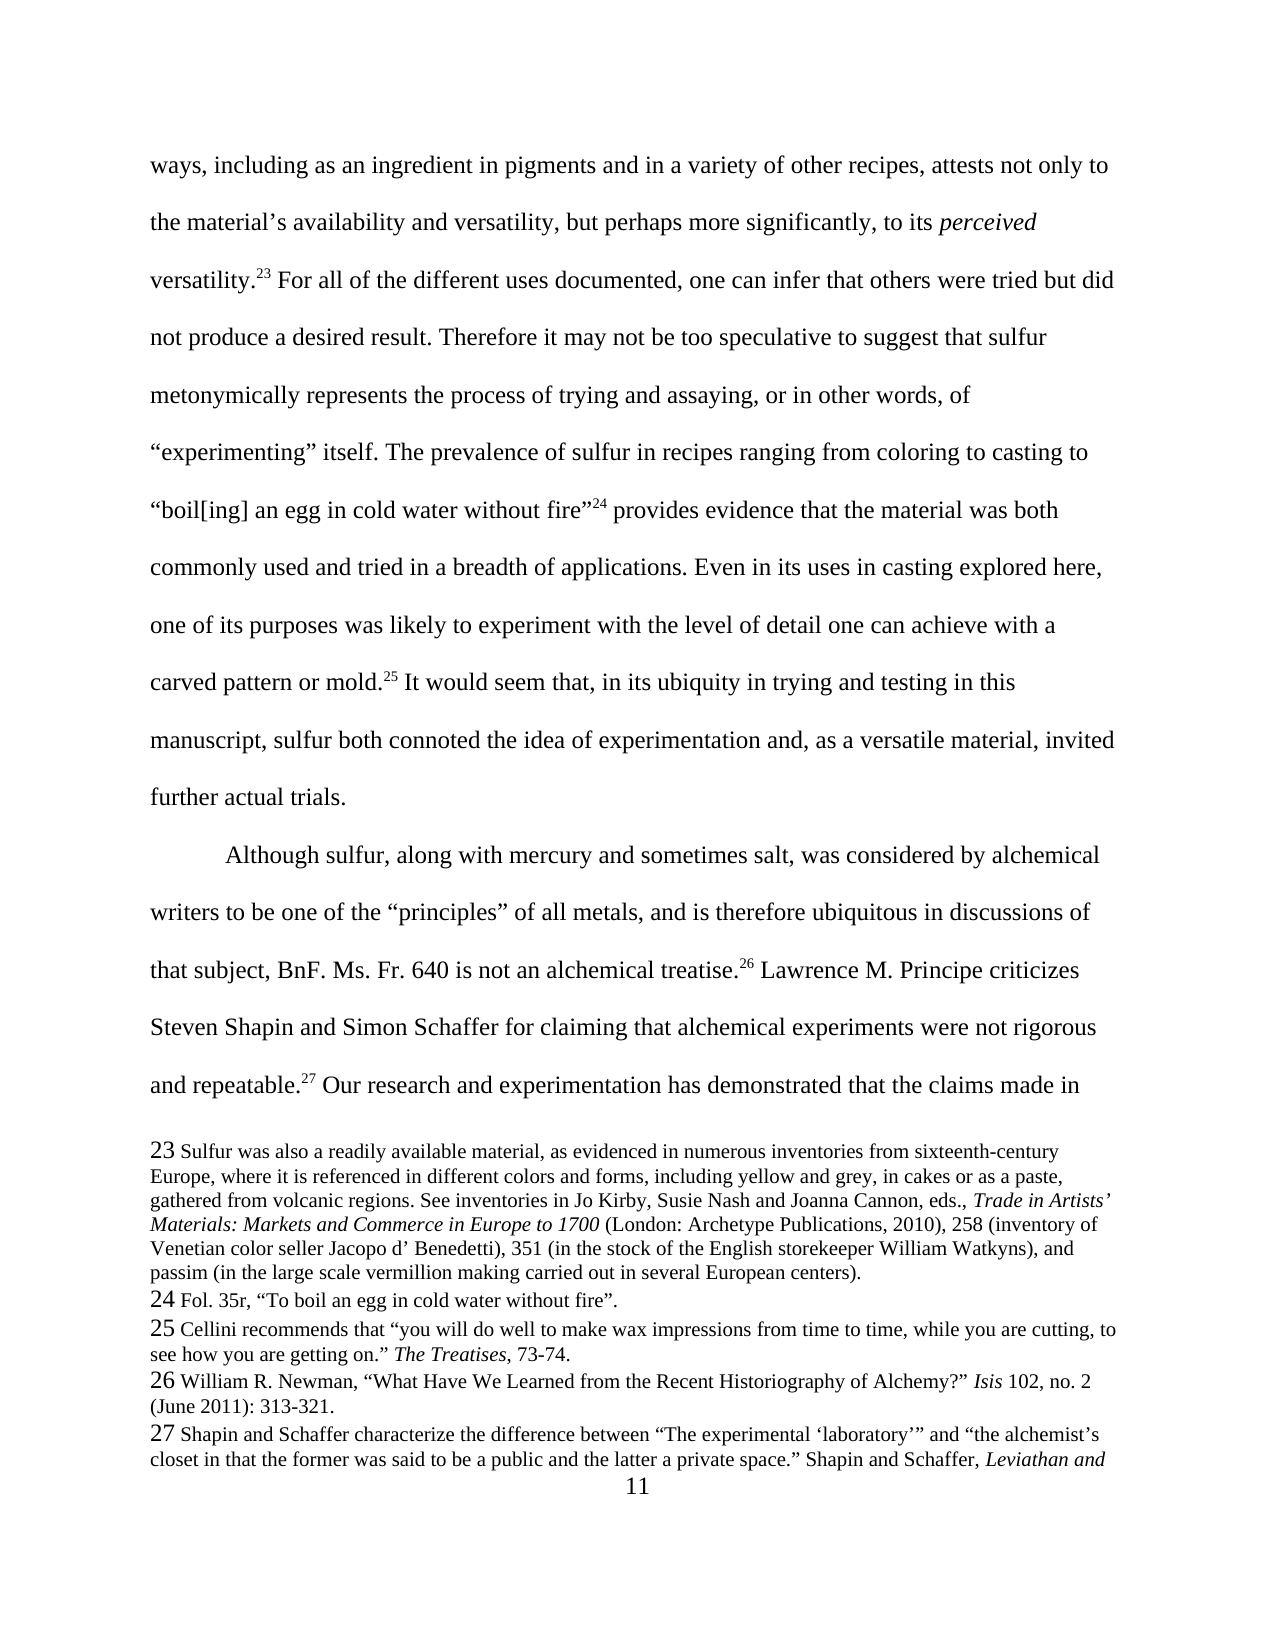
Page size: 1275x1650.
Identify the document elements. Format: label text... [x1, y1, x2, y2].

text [150, 150, 1125, 811]
text Although sulfur, along with mercury and sometimes salt, was considered by alchemical writers to be one of the “principles” of all metals, and is therefore ubiquitous in discussions of that subject, BnF. Ms. Fr. 640 is not an alchemical treatise. Lawrence M. Principe criticizes Steven Shapin and Simon Schaffer for claiming that alchemical experiments were not rigorous and repeatable. Our research and experimentation has demonstrated that the claims made in regard to casting sulfur in BnF. Ms. Fr. 640 are repeatable. Addressing the reproducibility of alchemical practices would be beyond the scope of the present annotation, but we have been able to conclude that the author-practitioner provides practical—and practicable—advice on procedures for casting using sulfur. [150, 840, 1125, 1099]
